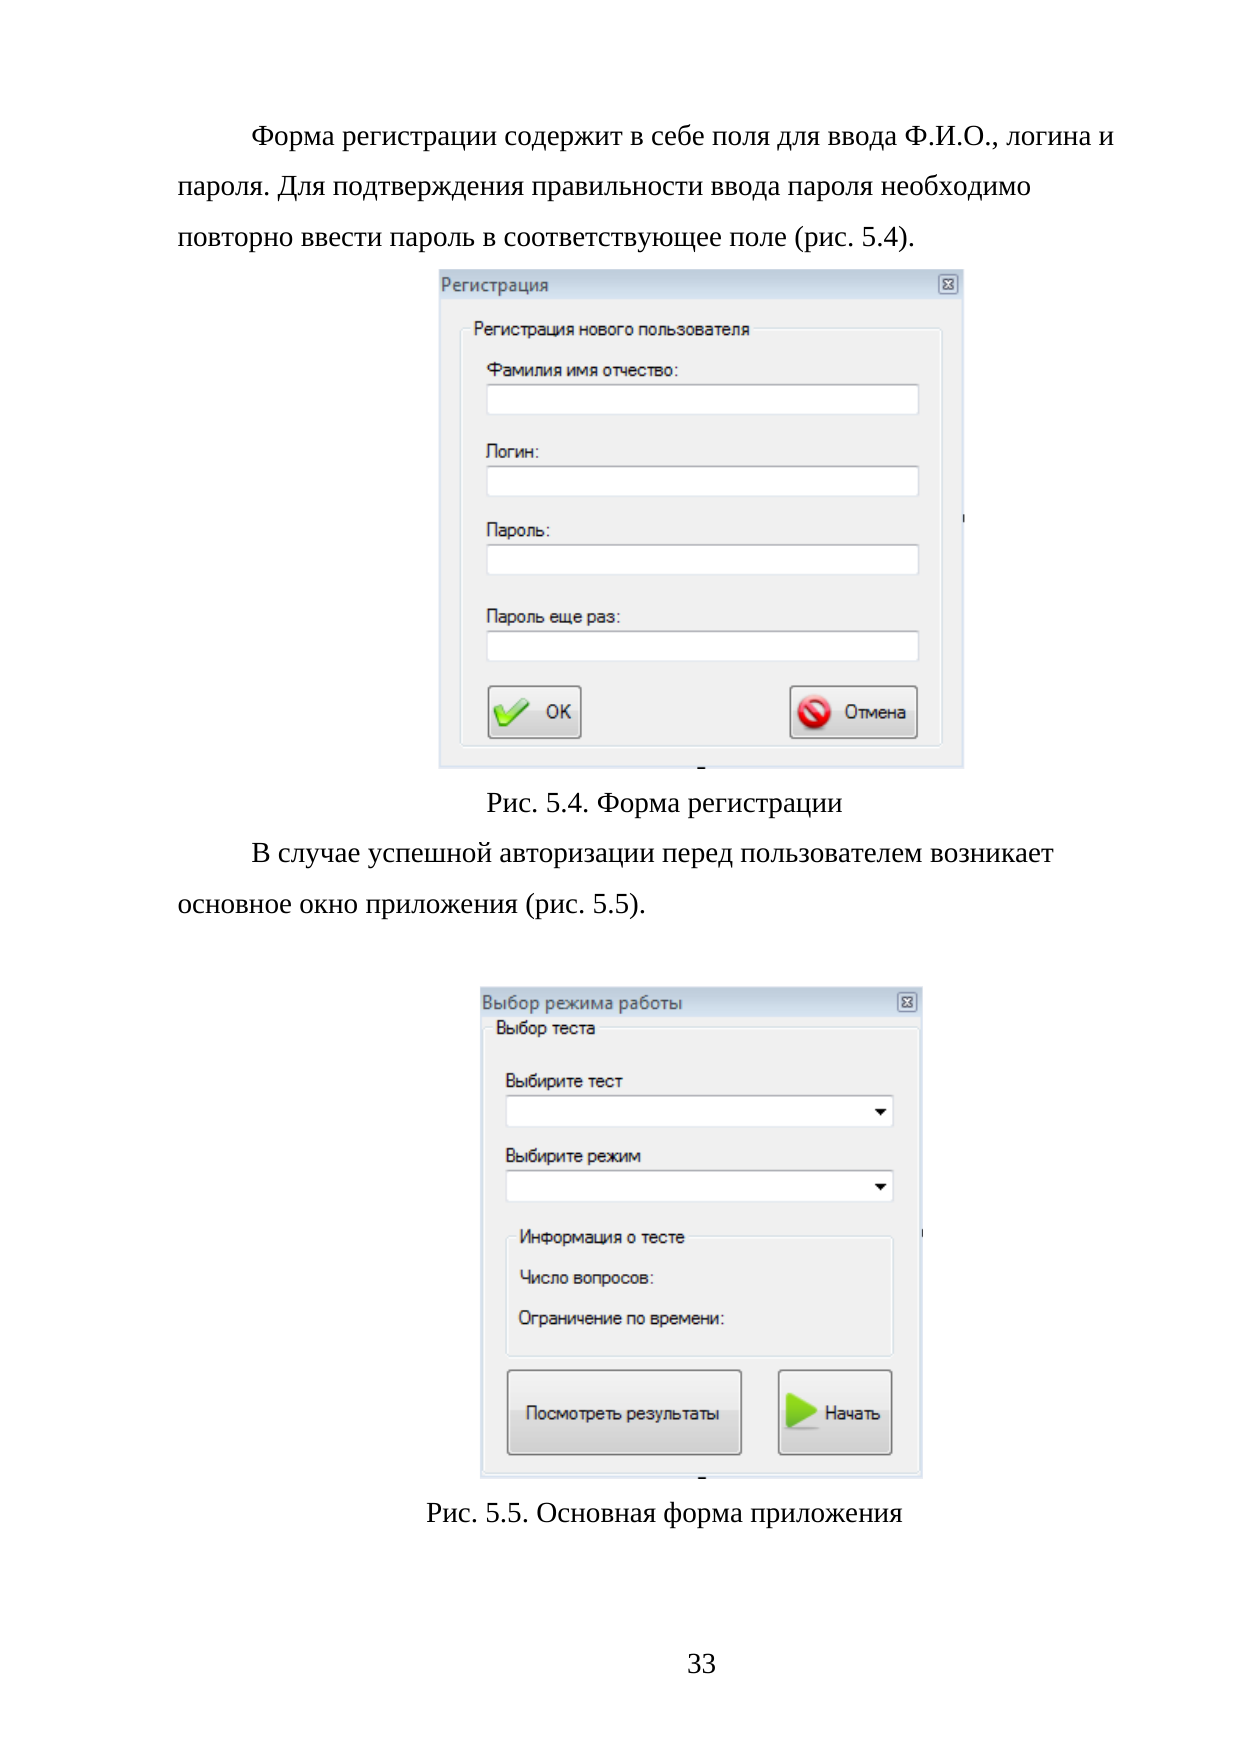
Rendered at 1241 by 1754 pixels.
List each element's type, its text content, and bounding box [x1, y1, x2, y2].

picture [438, 269, 965, 769]
text В случае успешной авторизации перед пользователем возникает основное окно приложения (рис. 5.5). [177, 835, 1152, 919]
text Рис. 5.4. Форма регистрации [177, 785, 1152, 819]
text Форма регистрации содержит в себе поля для ввода Ф.И.О., логина и пароля. Для подтверждения правильности ввода пароля необходимо повторно ввести пароль в соответствующее поле (рис. 5.4). [177, 118, 1152, 252]
picture [479, 986, 923, 1479]
text Рис. 5.5. Основная форма приложения [177, 1496, 1152, 1529]
